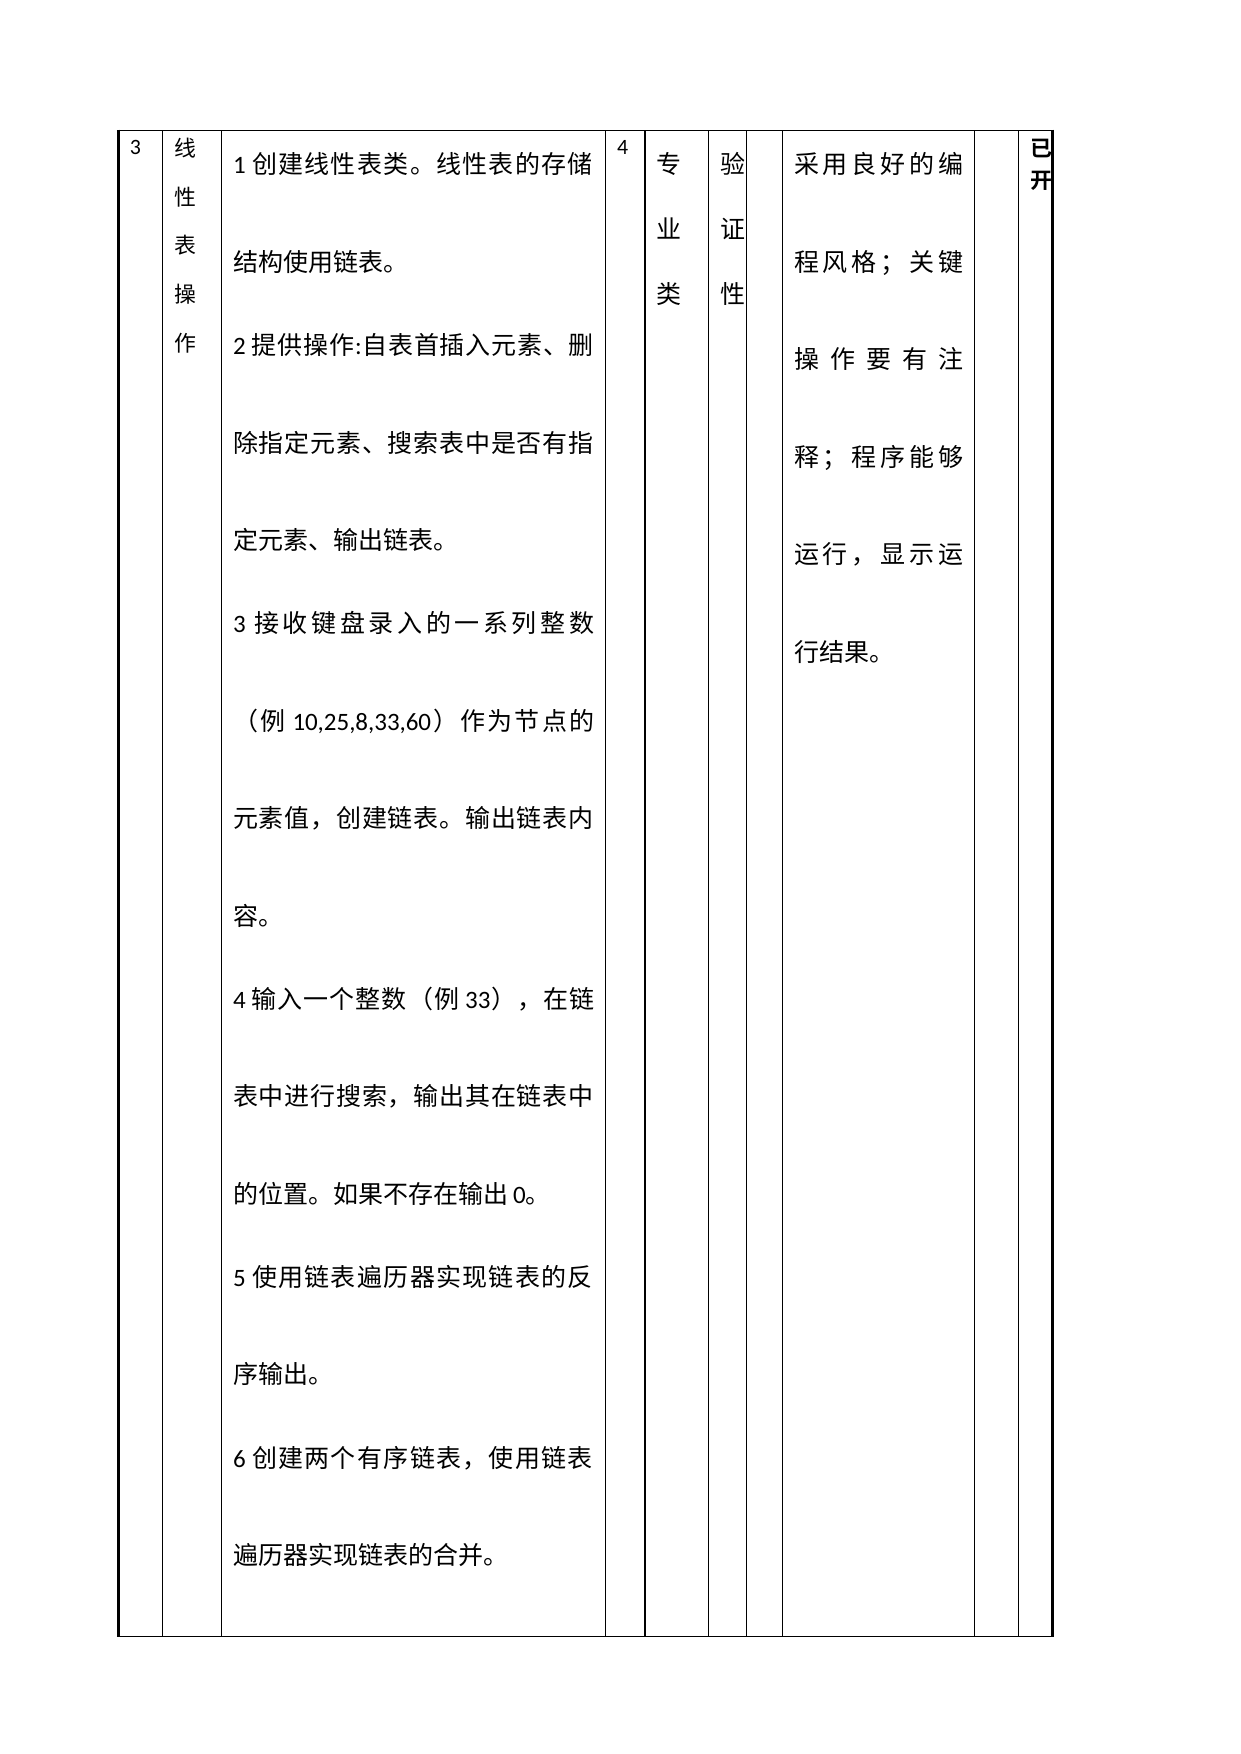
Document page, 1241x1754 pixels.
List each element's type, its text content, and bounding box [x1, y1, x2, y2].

table_cell 验证性 [709, 131, 746, 1636]
table_cell 3 [120, 131, 162, 1636]
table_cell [783, 131, 974, 1636]
table_cell 专业类 [646, 131, 708, 1636]
table_cell 已开 [1019, 131, 1051, 1636]
table_cell 线性表操作 [163, 131, 221, 1636]
table_cell [975, 131, 1018, 1636]
table_cell 1创建线性表类。线性表的存储结构使用链表。 2提供操作:自表首插入元素、删除指定元素、搜索表中是否有指定元素、输出链表。 3接收键盘录入的一系列整数（例10,25,8,33,60）作为节点的元素值，创建链表。输出链表内容。 4输入一个整数（例33），在链表中进行搜索，输出其在链表中的位置。如果不存在输出0。 5使用链表遍历器实现链表的反序输出。 6创建两个有序链表，使用链表遍历器实现链表的合并。 [222, 131, 605, 1636]
table_cell 4 [606, 131, 644, 1636]
table_cell [747, 131, 782, 1636]
